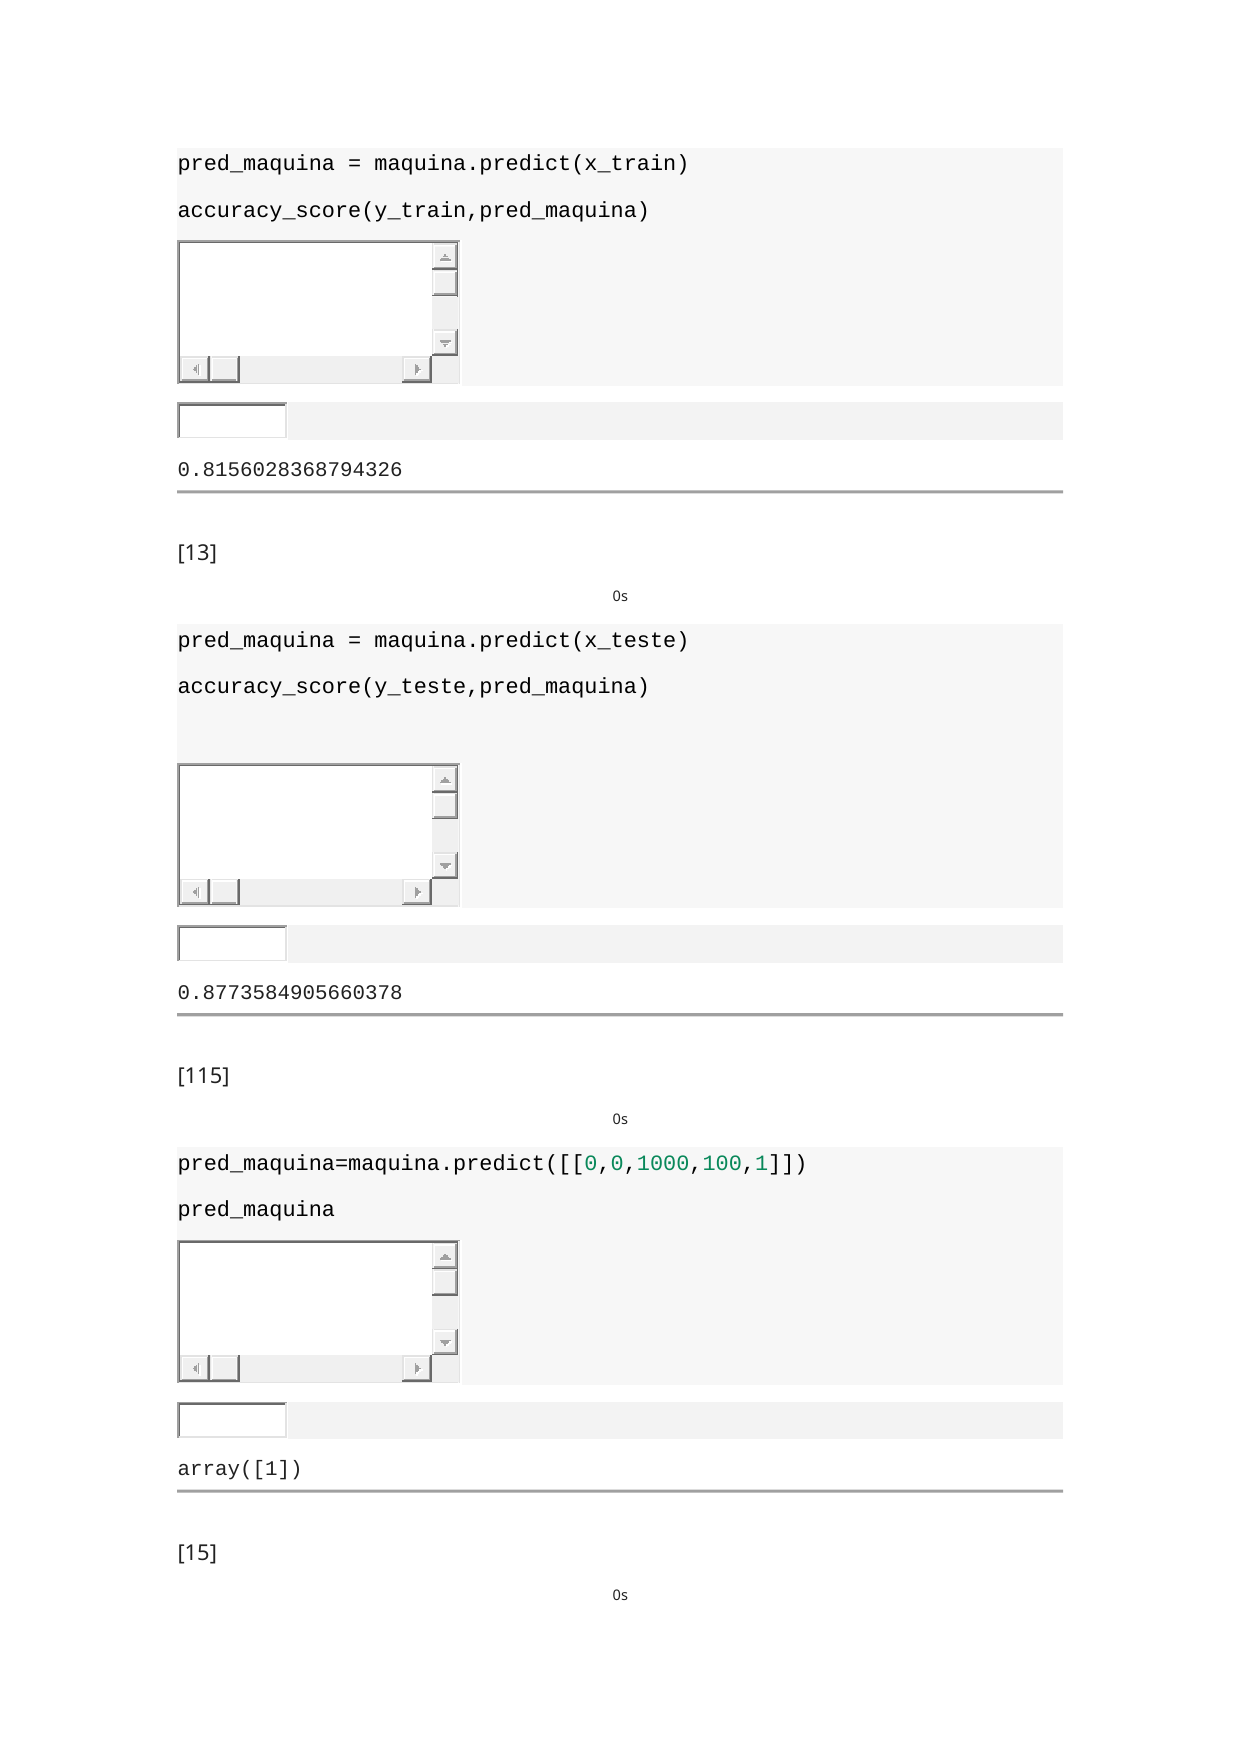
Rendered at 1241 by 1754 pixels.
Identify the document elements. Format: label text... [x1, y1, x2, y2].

text 0s [177, 586, 1063, 606]
text [15] [177, 1536, 1063, 1566]
text 0.8156028368794326 [177, 459, 1063, 482]
text pred_maquina [177, 1193, 1063, 1223]
text accuracy_score(y_teste,pred_maquina) [177, 670, 1063, 700]
text 0s [177, 1109, 1063, 1129]
text pred_maquina = maquina.predict(x_teste) [177, 624, 1063, 654]
text array([1]) [177, 1458, 1063, 1482]
text 0s [177, 1585, 1063, 1605]
text 0.8773584905660378 [177, 982, 1063, 1005]
text pred_maquina=maquina.predict([[0,0,1000,100,1]]) [177, 1147, 1063, 1177]
text accuracy_score(y_train,pred_maquina) [177, 194, 1063, 224]
text [115] [177, 1060, 1063, 1090]
text [13] [177, 537, 1063, 567]
text pred_maquina = maquina.predict(x_train) [177, 148, 1063, 177]
